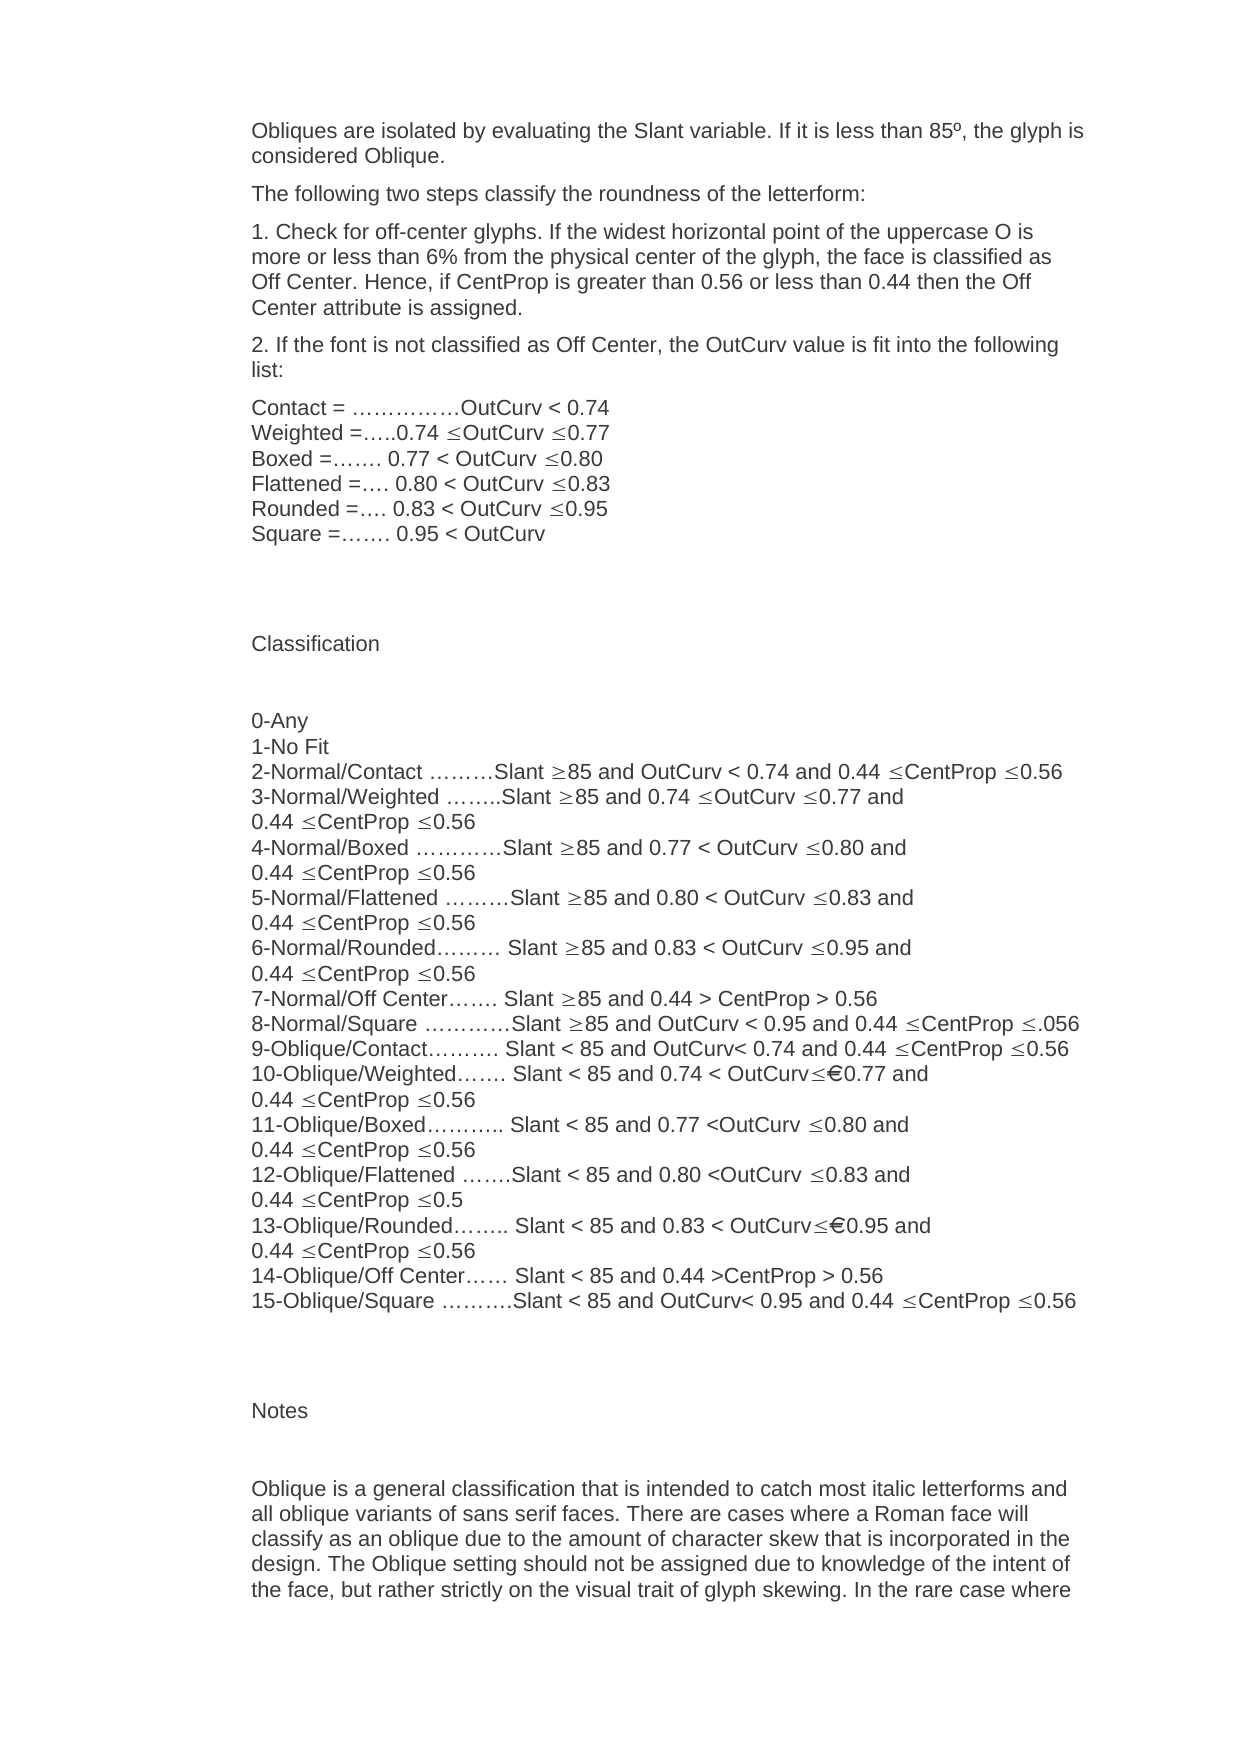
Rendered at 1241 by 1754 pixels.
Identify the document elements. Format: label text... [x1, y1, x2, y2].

text 2. If the font is not classified as Off Center, the OutCurv value is fit into the following list: [251, 332, 1087, 382]
text 1. Check for off-center glyphs. If the widest horizontal point of the uppercase O is more or less than 6% from the physical center of the glyph, the face is classified as Off Center. Hence, if CentProp is greater than 0.56 or less than 0.44 then the Off Center attribute is assigned. [251, 219, 1087, 319]
text Obliques are isolated by evaluating the Slant variable. If it is less than 85º, the glyph is considered Oblique. [251, 118, 1087, 168]
text Contact = ……………OutCurv < 0.74 Weighted =…..0.74 OutCurv 0.77 Boxed =……. 0.77 < OutCurv 0.80 Flattened =…. 0.80 < OutCurv 0.83 Rounded =…. 0.83 < OutCurv 0.95 Square =……. 0.95 < OutCurv [251, 395, 1087, 546]
subtitle Notes [251, 1384, 1087, 1423]
subtitle Classification [251, 616, 1087, 656]
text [251, 1476, 1087, 1602]
text 0-Any 1-No Fit 2-Normal/Contact ………Slant 85 and OutCurv < 0.74 and 0.44 CentProp 0.56 3-Normal/Weighted ……..Slant 85 and 0.74 OutCurv 0.77 and 0.44 CentProp 0.56 4-Normal/Boxed …………Slant 85 and 0.77 < OutCurv 0.80 and 0.44 CentProp 0.56 5-Normal/Flattened ………Slant 85 and 0.80 < OutCurv 0.83 and 0.44 CentProp 0.56 6-Normal/Rounded……… Slant 85 and 0.83 < OutCurv 0.95 and 0.44 CentProp 0.56 7-Normal/Off Center……. Slant 85 and 0.44 > CentProp > 0.56 8-Normal/Square …………Slant 85 and OutCurv < 0.95 and 0.44 CentProp .056 9-Oblique/Contact………. Slant < 85 and OutCurv< 0.74 and 0.44 CentProp 0.56 10-Oblique/Weighted……. Slant < 85 and 0.74 < OutCurv0.77 and 0.44 CentProp 0.56 11-Oblique/Boxed……….. Slant < 85 and 0.77 <OutCurv 0.80 and 0.44 CentProp 0.56 12-Oblique/Flattened …….Slant < 85 and 0.80 <OutCurv 0.83 and 0.44 CentProp 0.5 13-Oblique/Rounded…….. Slant < 85 and 0.83 < OutCurv0.95 and 0.44 CentProp 0.56 14-Oblique/Off Center…… Slant < 85 and 0.44 >CentProp > 0.56 15-Oblique/Square ……….Slant < 85 and OutCurv< 0.95 and 0.44 CentProp 0.56 [251, 708, 1087, 1313]
text The following two steps classify the roundness of the letterform: [251, 181, 1087, 206]
